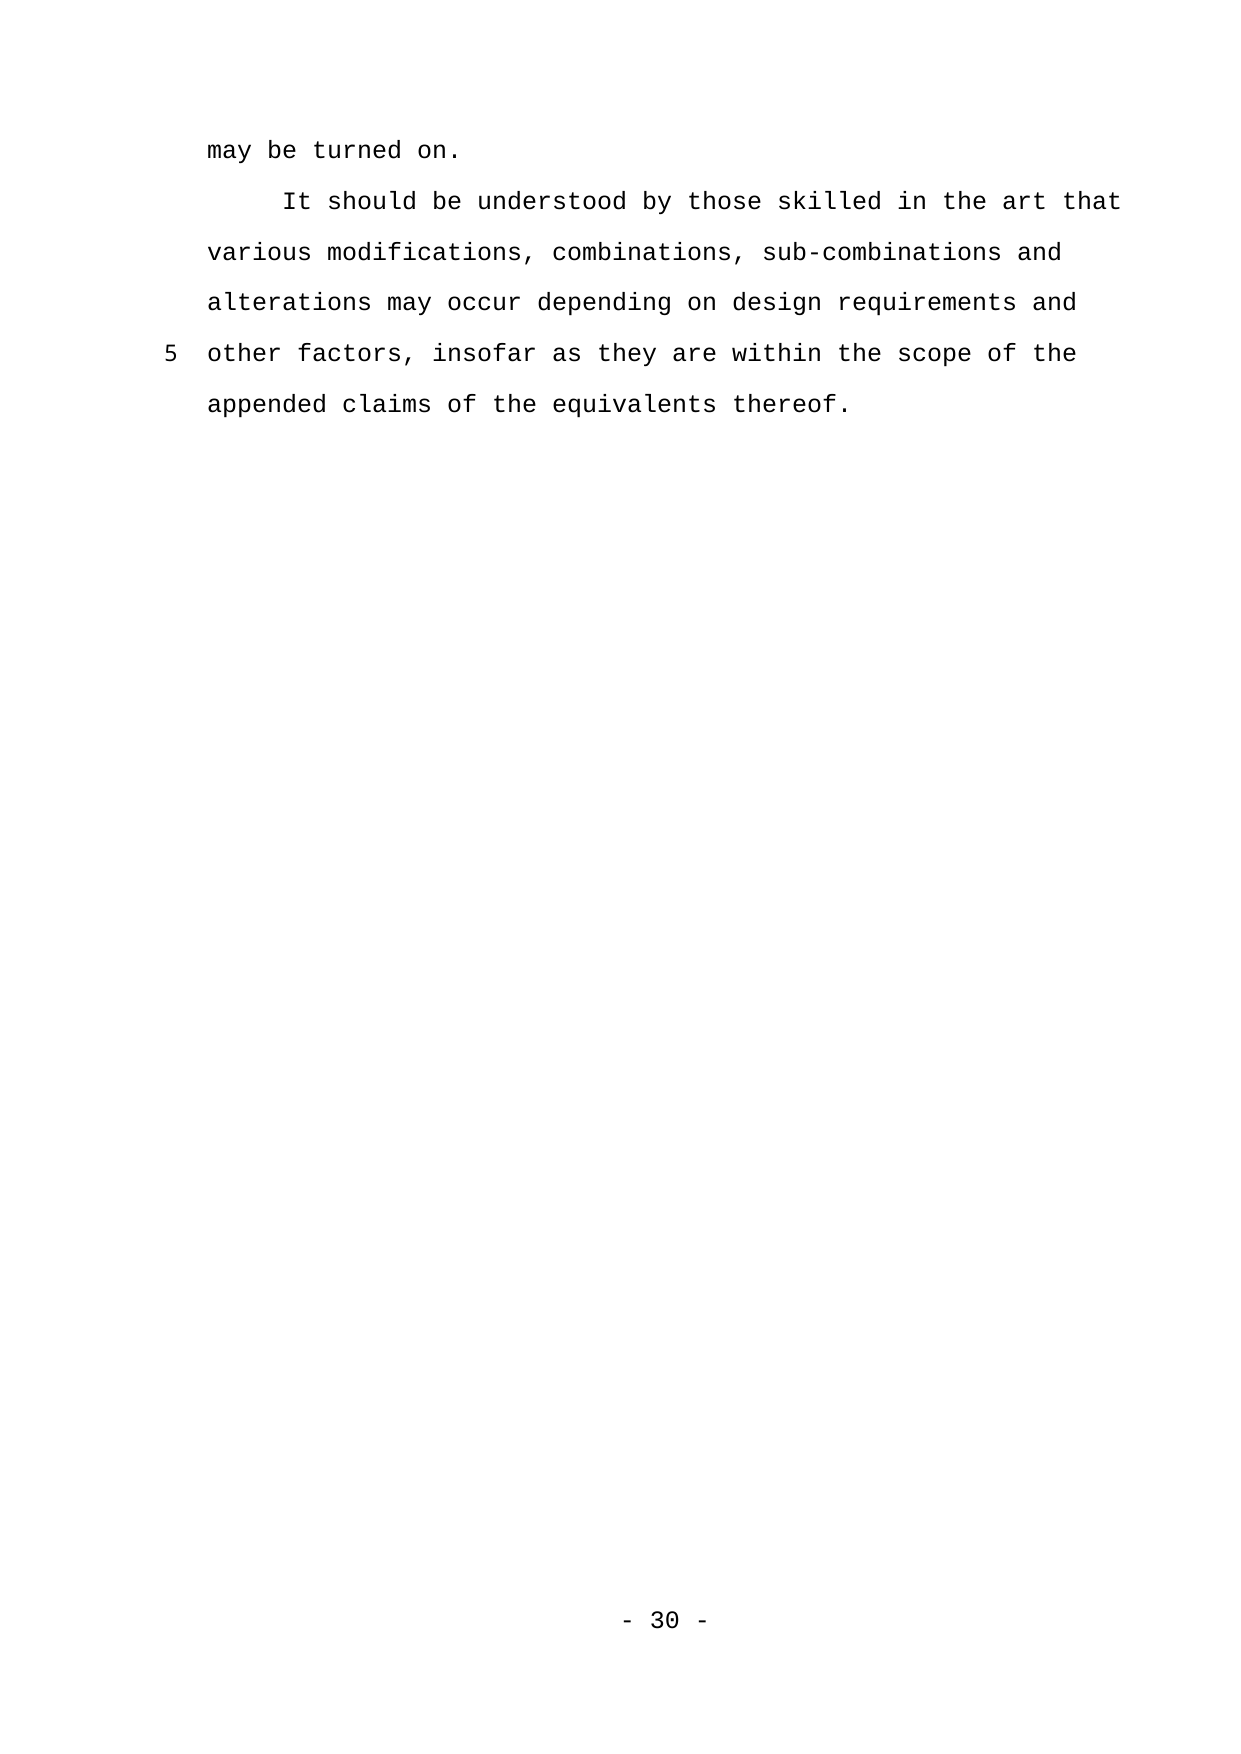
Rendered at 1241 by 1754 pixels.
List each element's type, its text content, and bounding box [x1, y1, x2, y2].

text It should be understood by those skilled in the art that various modifications, combinations, sub-combinations and alterations may occur depending on design requirements and other factors, insofar as they are within the scope of the appended claims of the equivalents thereof. [207, 169, 1122, 422]
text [207, 118, 1122, 169]
